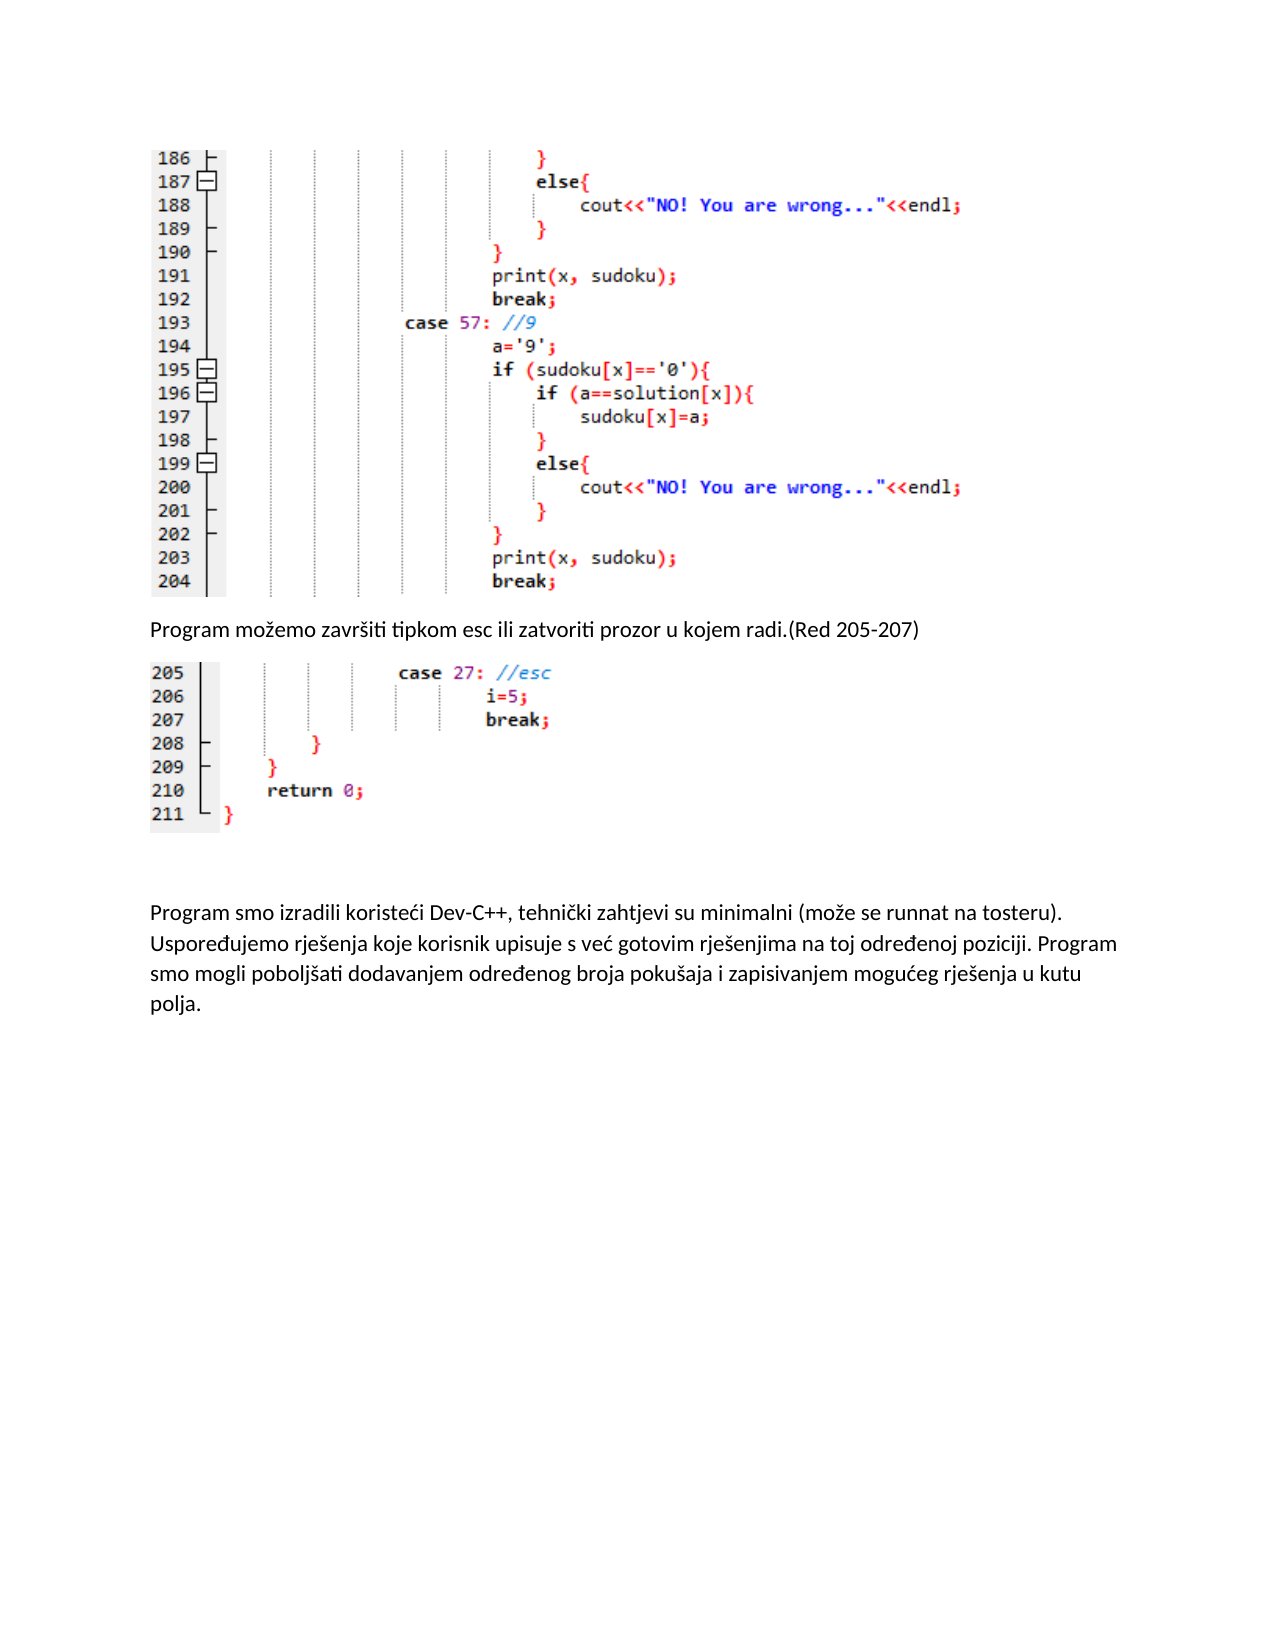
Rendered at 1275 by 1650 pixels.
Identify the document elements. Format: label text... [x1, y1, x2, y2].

picture [150, 662, 600, 833]
picture [150, 150, 988, 597]
text Program smo izradili koristeći Dev-C++, tehnički zahtjevi su minimalni (može se runnat na tosteru). Uspoređujemo rješenja koje korisnik upisuje s već gotovim rješenjima na toj određenoj poziciji. Program smo mogli poboljšati dodavanjem određenog broja pokušaja i zapisivanjem mogućeg rješenja u kutu polja. [150, 898, 1125, 1017]
text Program možemo završiti tipkom esc ili zatvoriti prozor u kojem radi.(Red 205-207) [150, 616, 1125, 644]
